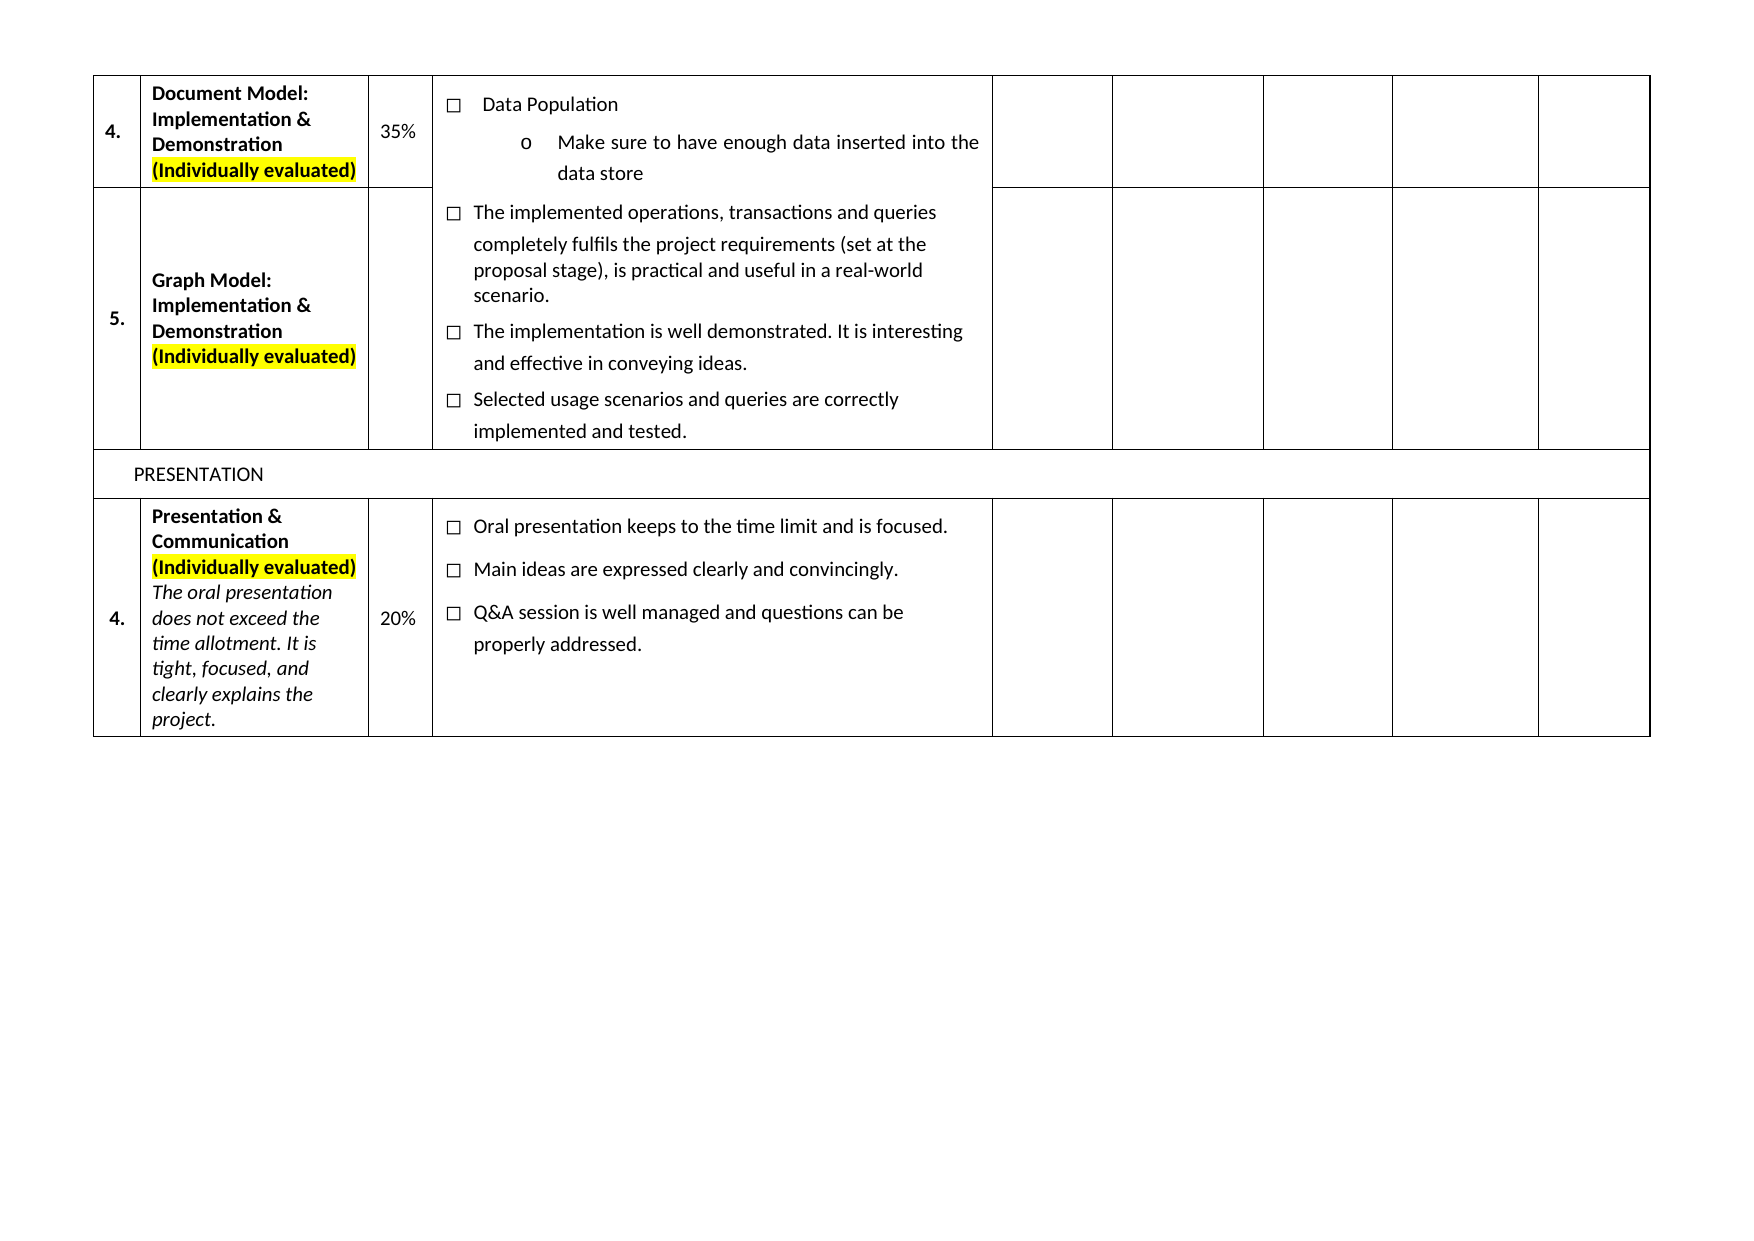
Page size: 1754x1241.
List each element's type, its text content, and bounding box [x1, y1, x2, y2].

table_cell [1393, 499, 1538, 736]
table_cell [1264, 76, 1392, 187]
table_cell Oral presentation keeps to the time limit and is focused. Main ideas are expressed clearly and convincingly. Q&A session is well managed and questions can be properly addressed. [433, 499, 992, 736]
table_cell [1539, 76, 1649, 187]
table_cell [1539, 188, 1649, 449]
table_cell Document Model: Implementation & Demonstration (Individually evaluated) [141, 76, 368, 187]
table_cell [1113, 499, 1263, 736]
table_cell Presentation & Communication (Individually evaluated) The oral presentation does not exceed the time allotment. It is tight, focused, and clearly explains the project. [141, 499, 368, 736]
table_cell [1393, 188, 1538, 449]
table_cell [993, 188, 1112, 449]
table_cell Graph Model: Implementation & Demonstration (Individually evaluated) [141, 188, 368, 449]
table_cell PRESENTATION [94, 450, 1649, 497]
table_cell [1113, 188, 1263, 449]
table_cell Data Population Make sure to have enough data inserted into the data store The implemented operations, transactions and queries completely fulfils the project requirements (set at the proposal stage), is practical and useful in a real-world scenario. The implementation is well demonstrated. It is interesting and effective in conveying ideas. Selected usage scenarios and queries are correctly implemented and tested. [433, 76, 992, 449]
table_cell [369, 188, 432, 449]
table_cell [993, 76, 1112, 187]
table_cell 20% [369, 499, 432, 736]
table_cell [1264, 499, 1392, 736]
table_cell 5. [94, 188, 140, 449]
table_cell 4. [94, 499, 140, 736]
table_cell 4. [94, 76, 140, 187]
table_cell [1393, 76, 1538, 187]
table_cell [1113, 76, 1263, 187]
table_cell [1539, 499, 1649, 736]
table_cell [1264, 188, 1392, 449]
table_cell [993, 499, 1112, 736]
table_cell 35% [369, 76, 432, 187]
